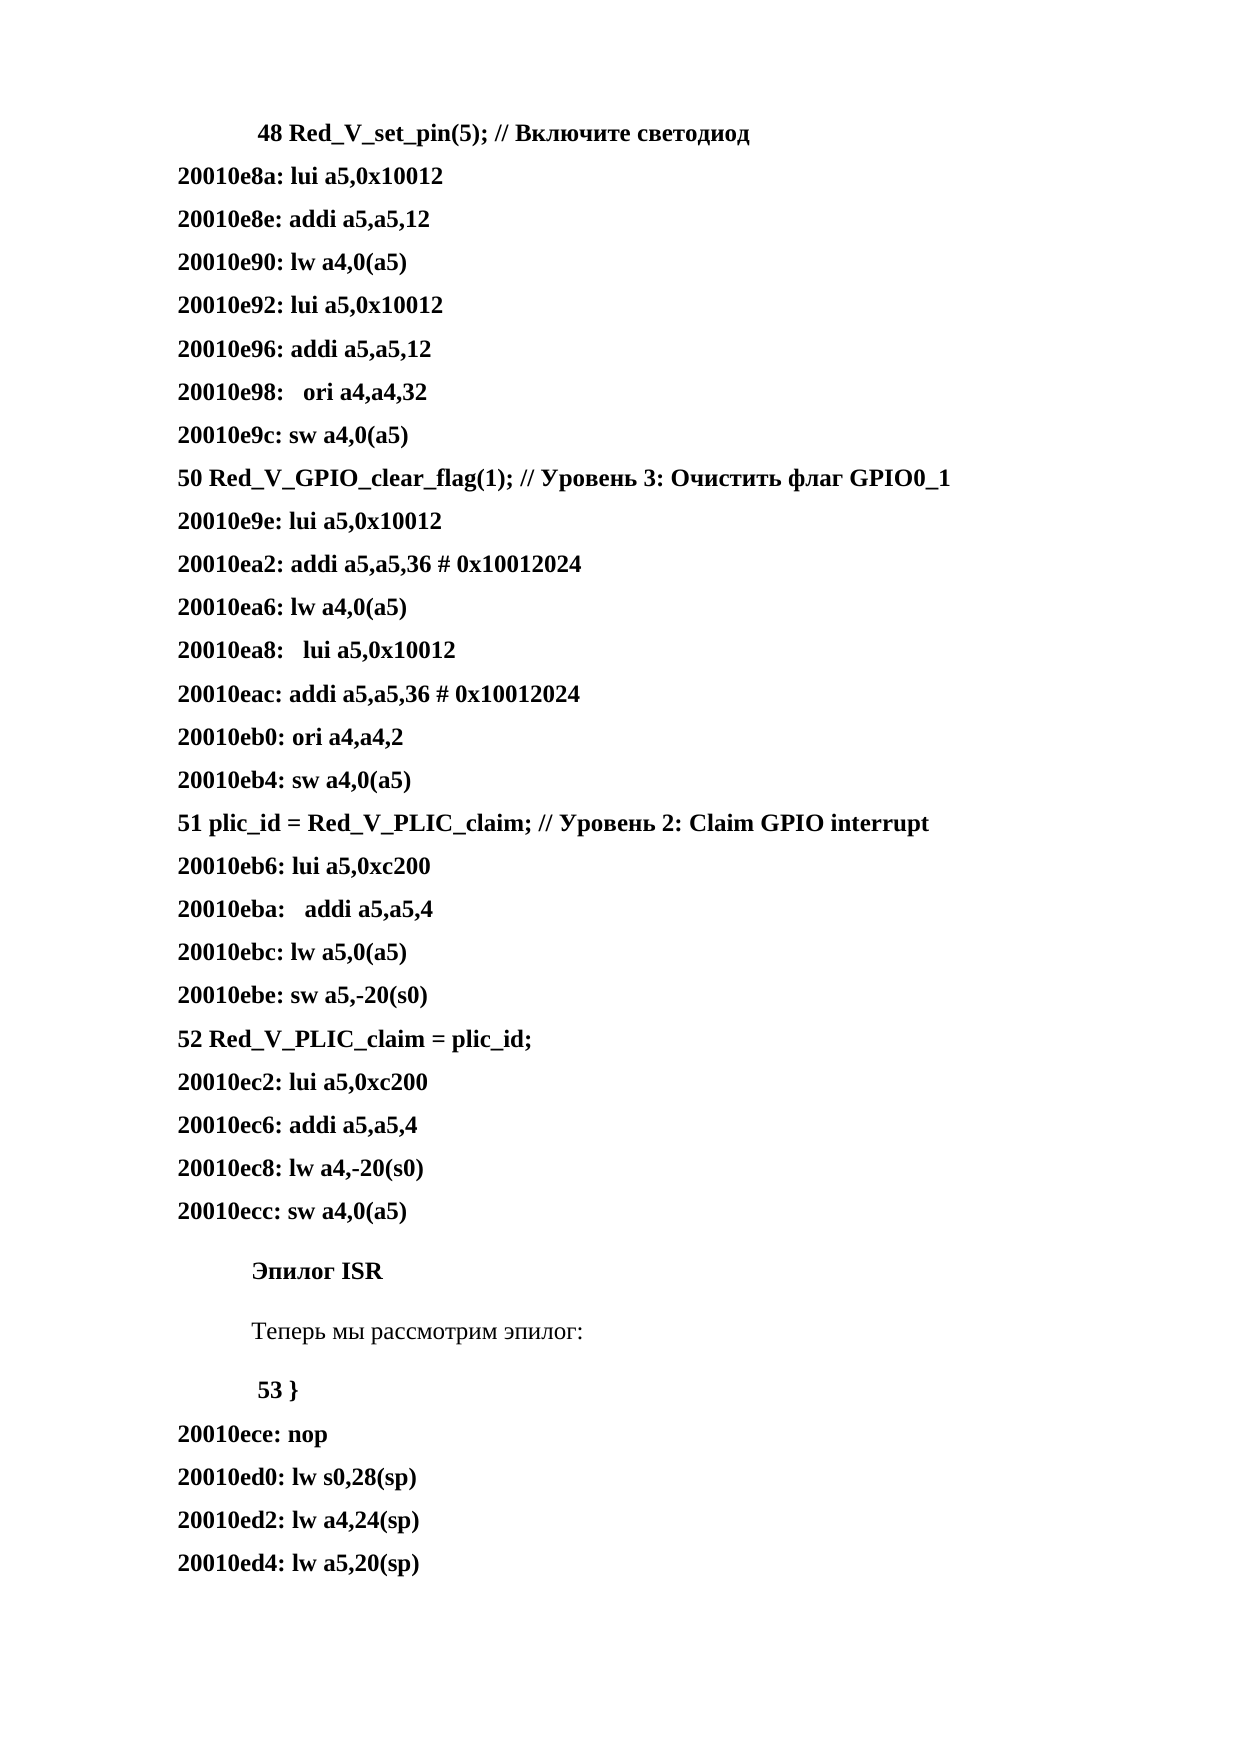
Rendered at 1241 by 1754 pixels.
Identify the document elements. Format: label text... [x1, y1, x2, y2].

text Теперь мы рассмотрим эпилог: [177, 1316, 1152, 1344]
text Эпилог ISR [177, 1256, 1152, 1285]
text 48 Red_V_set_pin(5); // Включите светодиод 20010e8a: lui a5,0x10012 20010e8e: addi a5,a5,12 20010e90: lw a4,0(a5) 20010e92: lui a5,0x10012 20010e96: addi a5,a5,12 20010e98: ori a4,a4,32 20010e9c: sw a4,0(a5) 50 Red_V_GPIO_clear_flag(1); // Уровень 3: Очистить флаг GPIO0_1 20010e9e: lui a5,0x10012 20010ea2: addi a5,a5,36 # 0x10012024 20010ea6: lw a4,0(a5) 20010ea8: lui a5,0x10012 20010eac: addi a5,a5,36 # 0x10012024 20010eb0: ori a4,a4,2 20010eb4: sw a4,0(a5) 51 plic_id = Red_V_PLIC_claim; // Уровень 2: Claim GPIO interrupt 20010eb6: lui a5,0xc200 20010eba: addi a5,a5,4 20010ebc: lw a5,0(a5) 20010ebe: sw a5,-20(s0) 52 Red_V_PLIC_claim = plic_id; 20010ec2: lui a5,0xc200 20010ec6: addi a5,a5,4 20010ec8: lw a4,-20(s0) 20010ecc: sw a4,0(a5) [177, 118, 1152, 1225]
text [177, 1376, 1152, 1577]
